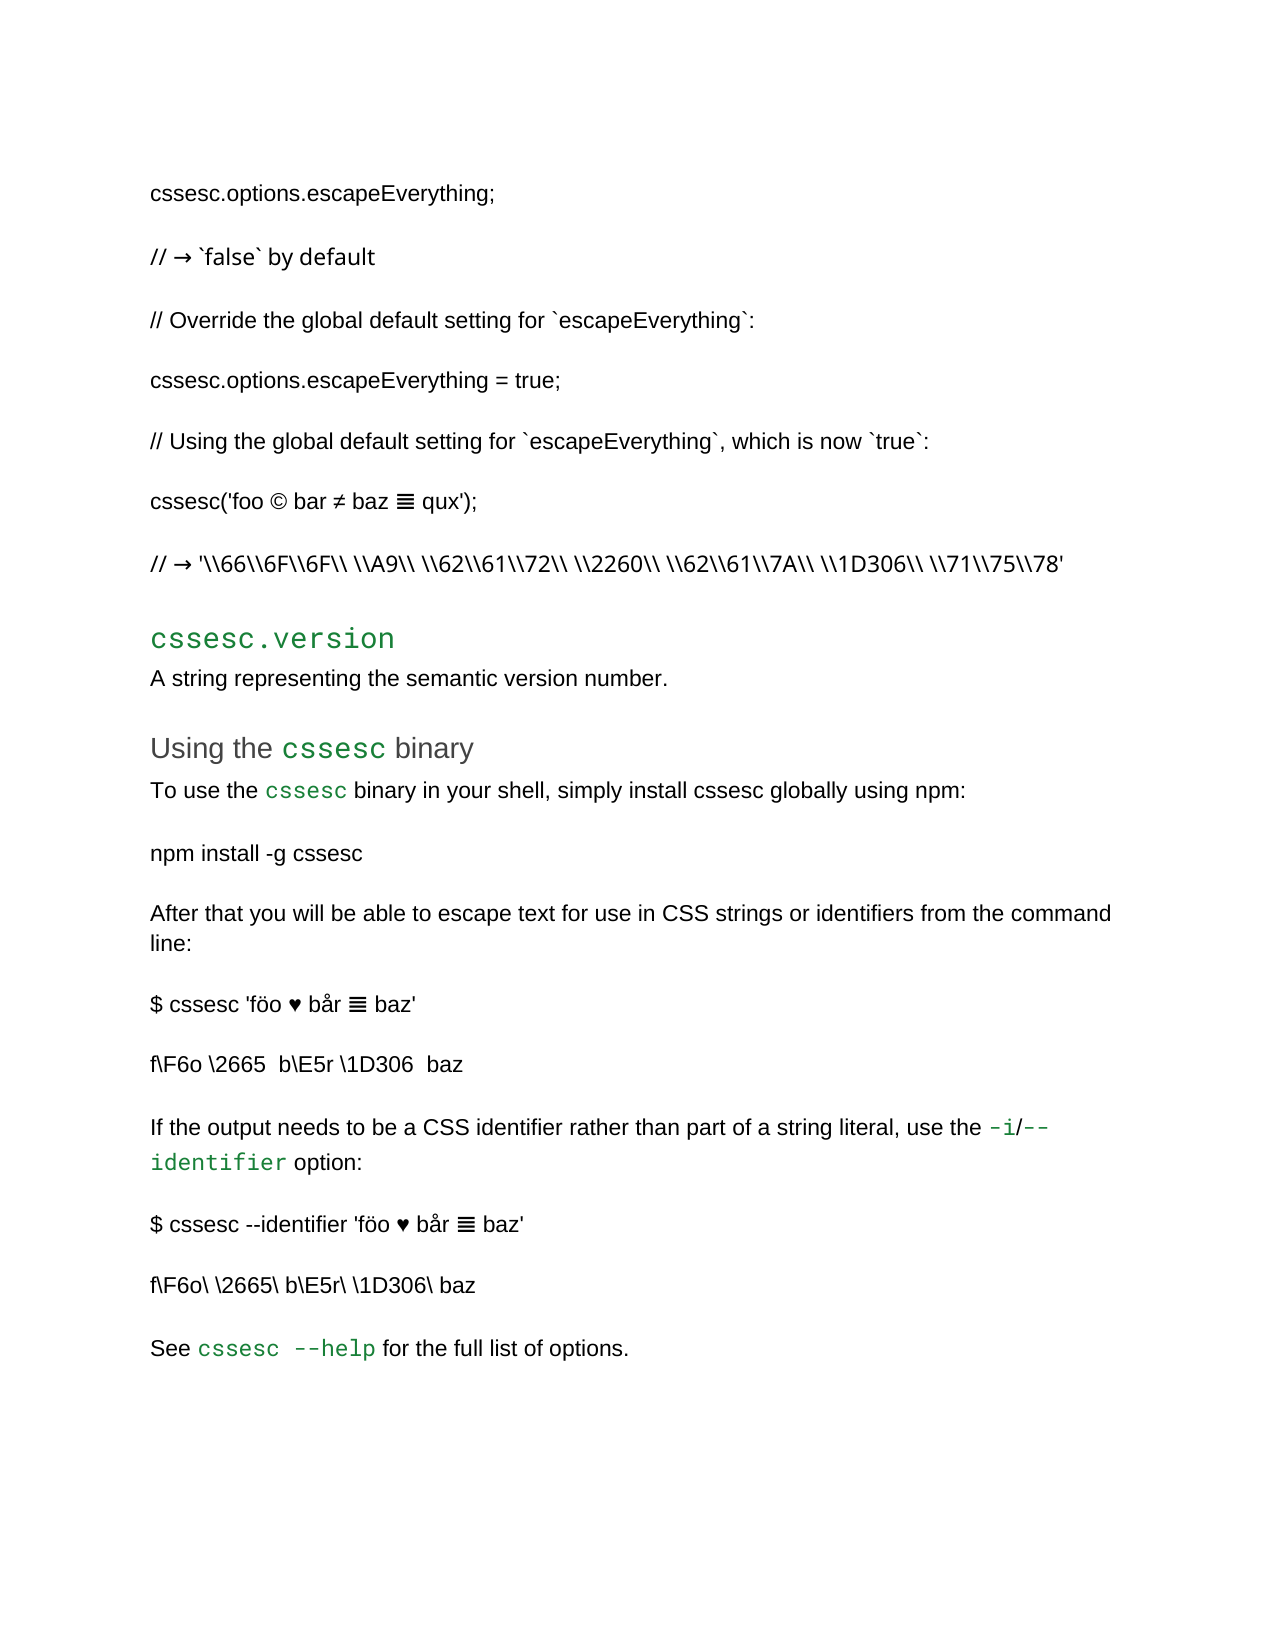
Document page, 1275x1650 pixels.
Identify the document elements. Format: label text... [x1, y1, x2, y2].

subtitle cssesc.version [150, 618, 1125, 656]
text See cssesc --help for the full list of options. [150, 1332, 1125, 1362]
text To use the cssesc binary in your shell, simply install cssesc globally using npm: [150, 775, 1125, 805]
text After that you will be able to escape text for use in CSS strings or identifiers from the command line: [150, 900, 1125, 957]
text If the output needs to be a CSS identifier rather than part of a string literal, use the -i/--identifier option: [150, 1112, 1125, 1176]
text // → '\\66\\6F\\6F\\ \\A9\\ \\62\\61\\72\\ \\2260\\ \\62\\61\\7A\\ \\1D306\\ \\71\\75\\78' [150, 548, 1125, 580]
text // → `false` by default [150, 241, 1125, 272]
subtitle Using the cssesc binary [150, 728, 1125, 766]
text // Override the global default setting for `escapeEverything`: [150, 307, 1125, 333]
text $ cssesc 'föo ♥ bår 𝌆 baz' [150, 991, 1125, 1017]
text f\F6o\ \2665\ b\E5r\ \1D306\ baz [150, 1272, 1125, 1298]
text cssesc.options.escapeEverything; [150, 180, 1125, 207]
text $ cssesc --identifier 'föo ♥ bår 𝌆 baz' [150, 1211, 1125, 1237]
text A string representing the semantic version number. [150, 664, 1125, 691]
text // Using the global default setting for `escapeEverything`, which is now `true`: [150, 428, 1125, 454]
text cssesc('foo © bar ≠ baz 𝌆 qux'); [150, 488, 1125, 514]
text npm install -g cssesc [150, 840, 1125, 866]
text f\F6o \2665 b\E5r \1D306 baz [150, 1051, 1125, 1077]
text cssesc.options.escapeEverything = true; [150, 367, 1125, 393]
